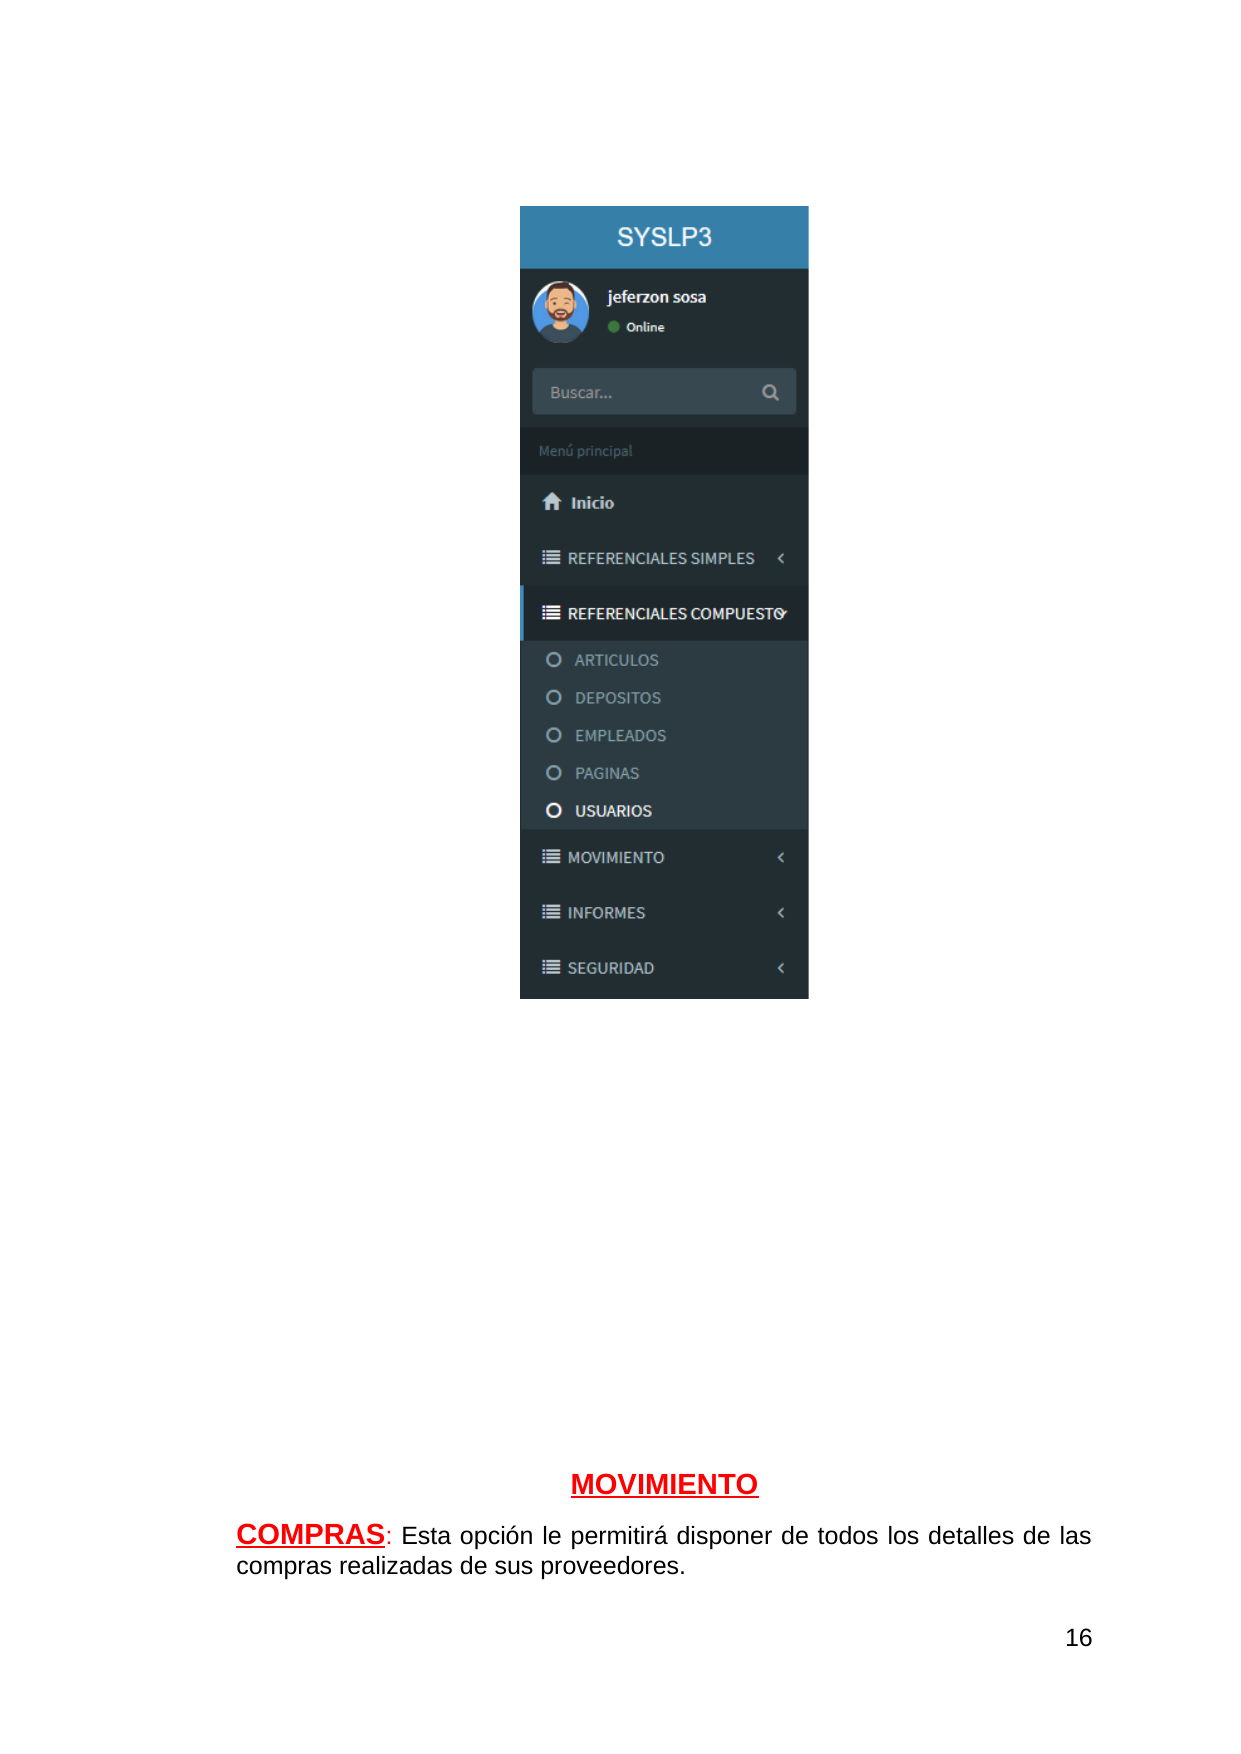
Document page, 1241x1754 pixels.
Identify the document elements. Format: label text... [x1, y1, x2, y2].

text COMPRAS: Esta opción le permitirá disponer de todos los detalles de las compras realizadas de sus proveedores. [236, 1517, 1092, 1579]
picture [520, 206, 809, 999]
text MOVIMIENTO [236, 1467, 1092, 1501]
